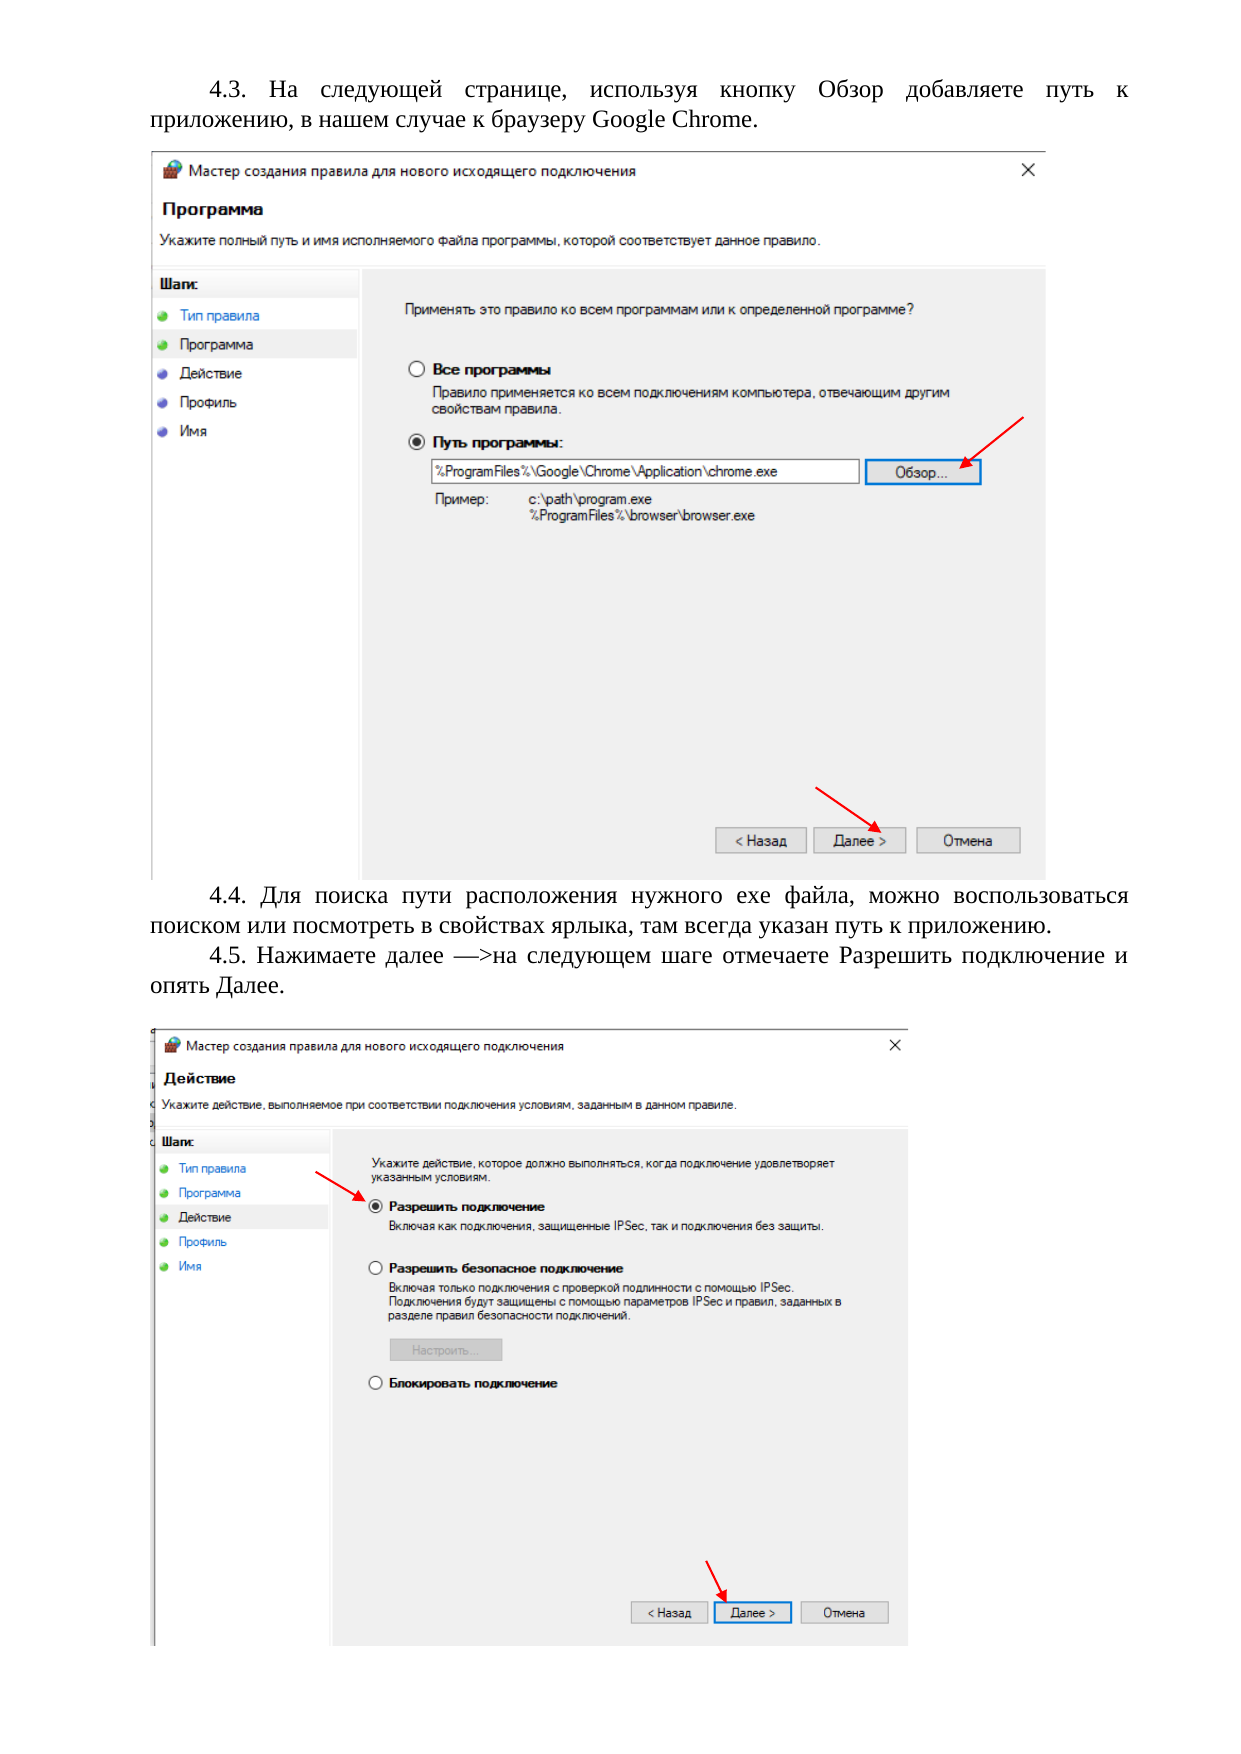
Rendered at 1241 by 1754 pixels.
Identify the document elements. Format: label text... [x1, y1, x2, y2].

text 4.3. На следующей странице, используя кнопку Обзор добавляете путь к приложению, в нашем случае к браузеру Google Chrome. [150, 74, 1129, 133]
picture [151, 151, 1046, 880]
text 4.5. Нажимаете далее —>на следующем шаге отмечаете Разрешить подключение и опять Далее. [150, 939, 1129, 999]
picture [150, 1028, 909, 1646]
